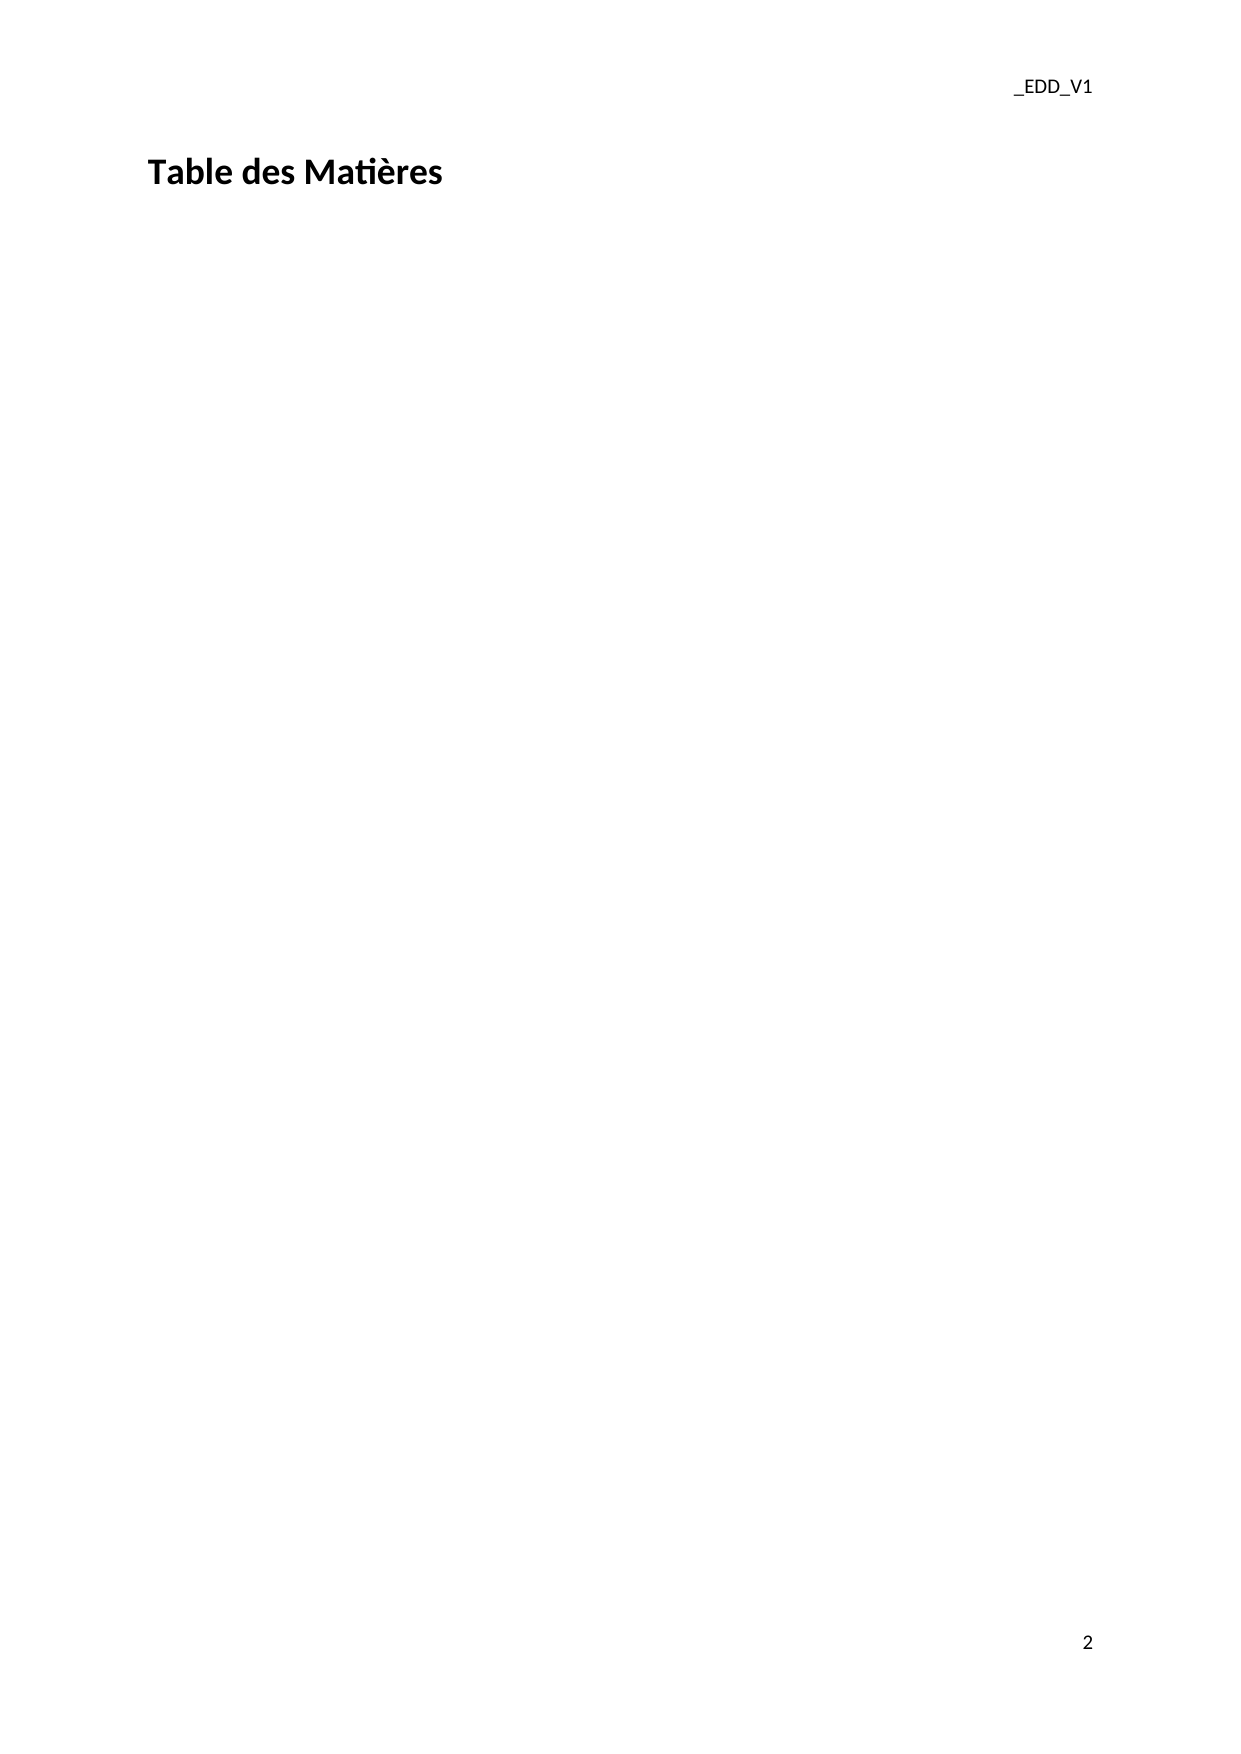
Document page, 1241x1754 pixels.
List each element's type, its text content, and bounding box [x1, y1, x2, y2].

text Table des Matières [148, 148, 1093, 193]
